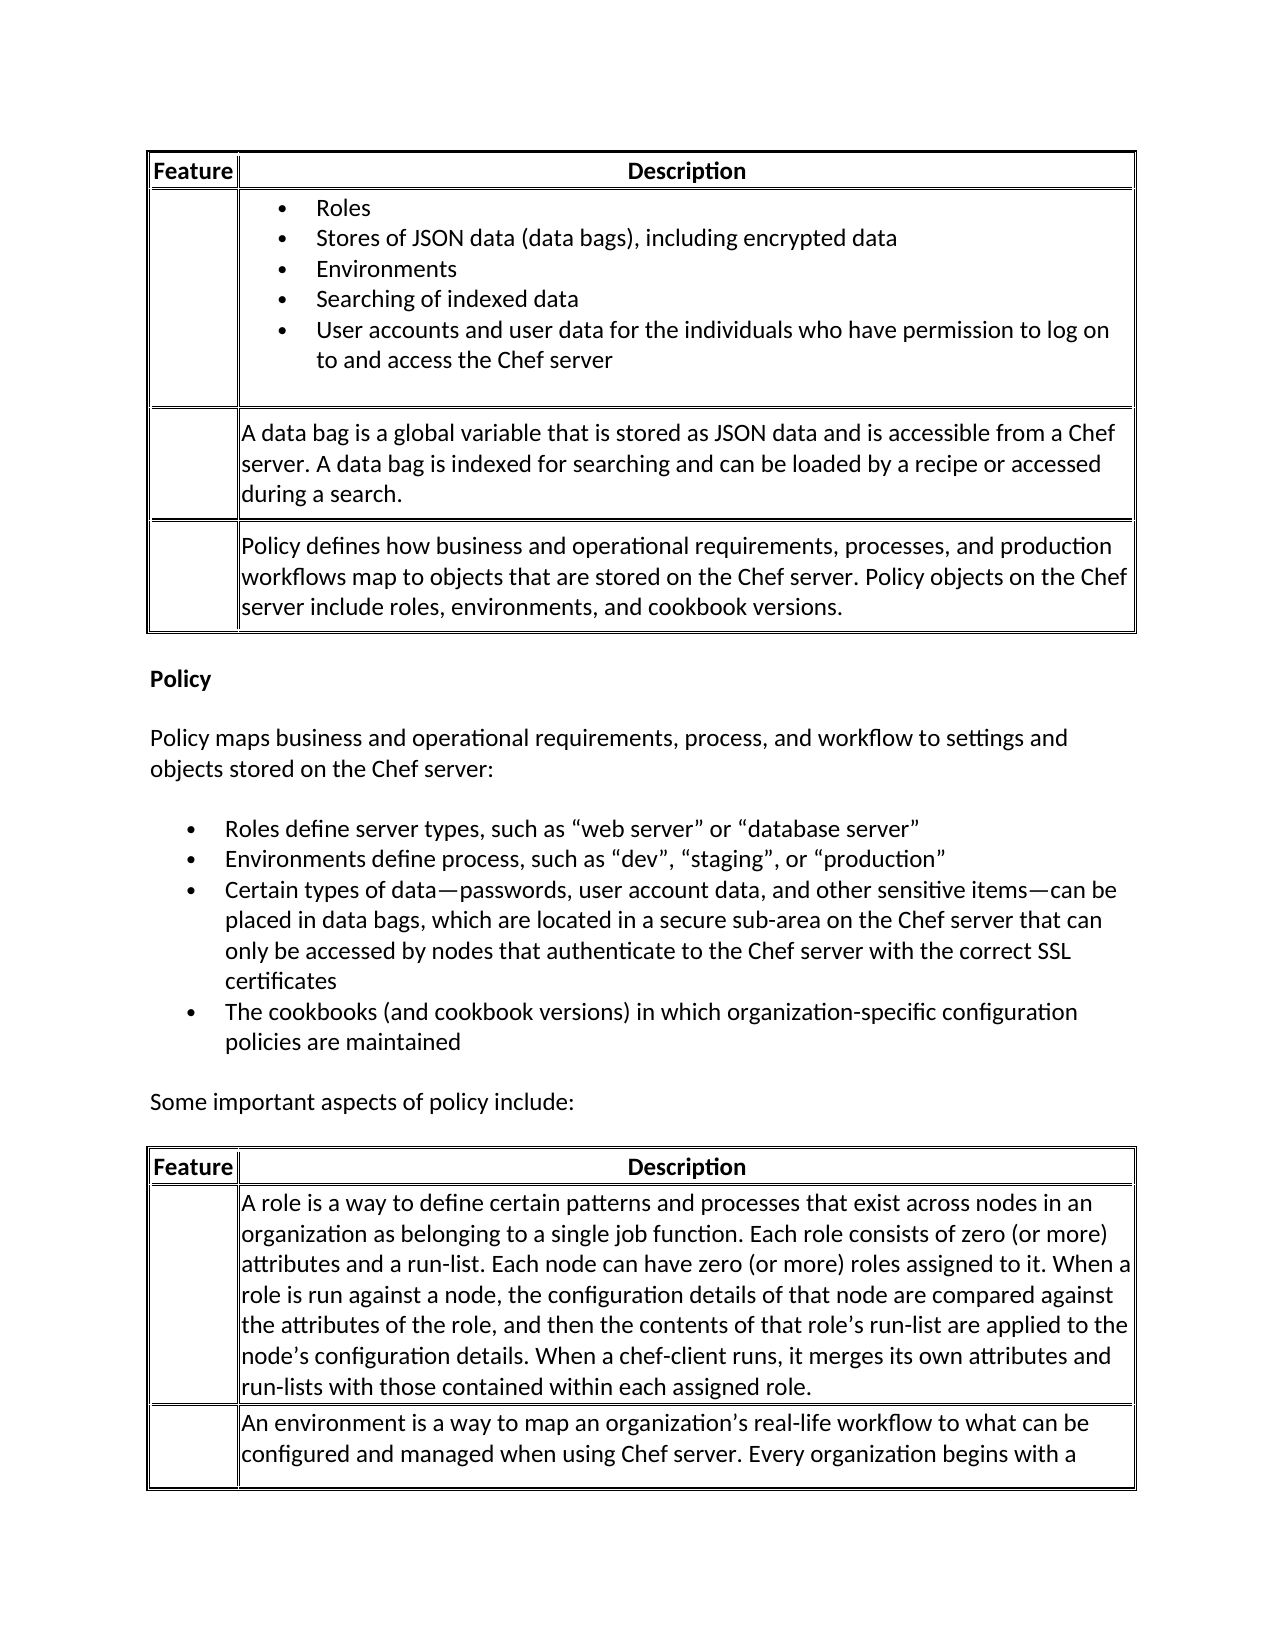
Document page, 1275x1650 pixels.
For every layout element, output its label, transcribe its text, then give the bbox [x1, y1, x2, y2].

table_cell [148, 406, 239, 518]
table_header Feature [150, 153, 239, 187]
table_cell [148, 1183, 239, 1403]
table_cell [239, 187, 1135, 406]
text Policy maps business and operational requirements, process, and workflow to settings and objects stored on the Chef server: [150, 723, 1125, 784]
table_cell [239, 1403, 1135, 1487]
table_cell [148, 1403, 239, 1487]
text Some important aspects of policy include: [150, 1086, 1125, 1117]
table_header Description [239, 153, 1134, 187]
table_cell Policy defines how business and operational requirements, processes, and production workflows map to objects that are stored on the Chef server. Policy objects on the Chef server include roles, environments, and cookbook versions. [239, 518, 1134, 631]
table_header Feature [150, 1149, 239, 1183]
list The cookbooks (and cookbook versions) in which organization-specific configuration policies are maintained [187, 996, 1125, 1057]
table_cell A role is a way to define certain patterns and processes that exist across nodes in an organization as belonging to a single job function. Each role consists of zero (or more) attributes and a run-list. Each node can have zero (or more) roles assigned to it. When a role is run against a node, the configuration details of that node are compared against the attributes of the role, and then the contents of that role’s run-list are applied to the node’s configuration details. When a chef-client runs, it merges its own attributes and run-lists with those contained within each assigned role. [239, 1183, 1135, 1403]
list Roles define server types, such as “web server” or “database server” [187, 813, 1125, 843]
table_cell [150, 518, 239, 631]
list Environments define process, such as “dev”, “staging”, or “production” [187, 843, 1125, 874]
table_header Description [239, 1149, 1134, 1183]
table_cell A data bag is a global variable that is stored as JSON data and is accessible from a Chef server. A data bag is indexed for searching and can be loaded by a recipe or accessed during a search. [239, 406, 1135, 518]
text Policy [150, 663, 1125, 693]
list Certain types of data—passwords, user account data, and other sensitive items—can be placed in data bags, which are located in a secure sub-area on the Chef server that can only be accessed by nodes that authenticate to the Chef server with the correct SSL certificates [187, 874, 1125, 996]
table_cell [148, 187, 239, 406]
